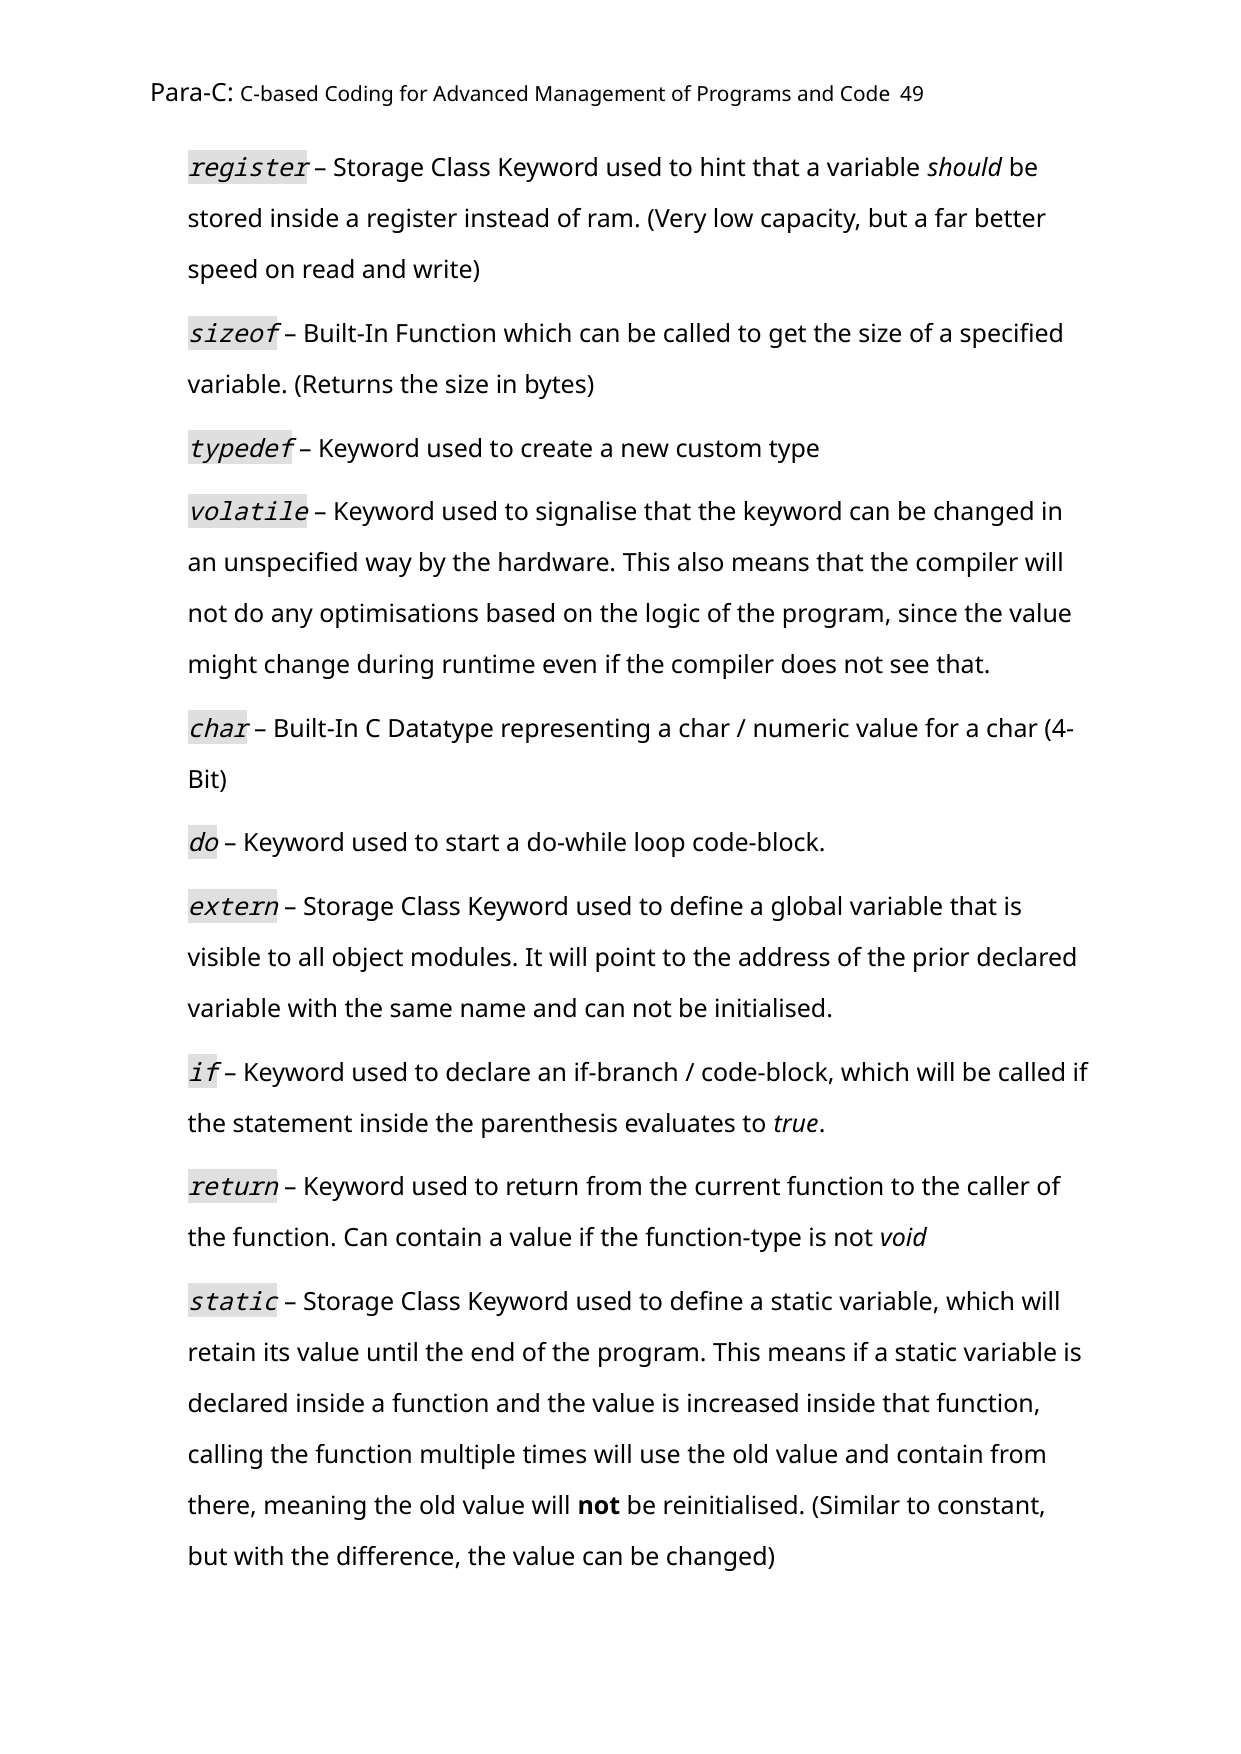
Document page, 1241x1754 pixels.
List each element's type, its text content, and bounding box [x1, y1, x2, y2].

text static – Storage Class Keyword used to define a static variable, which will retain its value until the end of the program. This means if a static variable is declared inside a function and the value is increased inside that function, calling the function multiple times will use the old value and contain from there, meaning the old value will not be reinitialised. (Similar to constant, but with the difference, the value can be changed) [187, 1283, 1090, 1573]
text char – Built-In C Datatype representing a char / numeric value for a char (4-Bit) [187, 710, 1090, 796]
text return – Keyword used to return from the current function to the caller of the function. Can contain a value if the function-type is not void [187, 1169, 1090, 1254]
text do – Keyword used to start a do-while loop code-block. [217, 825, 1090, 859]
text extern – Storage Class Keyword used to define a global variable that is visible to all object modules. It will point to the address of the prior declared variable with the same name and can not be initialised. [187, 888, 1090, 1025]
text sizeof – Built-In Function which can be called to get the size of a specified variable. (Returns the size in bytes) [187, 316, 1090, 401]
text if – Keyword used to declare an if-branch / code-block, which will be called if the statement inside the parenthesis evaluates to true. [187, 1054, 1090, 1139]
text typedef – Keyword used to create a new custom type [292, 430, 1090, 464]
